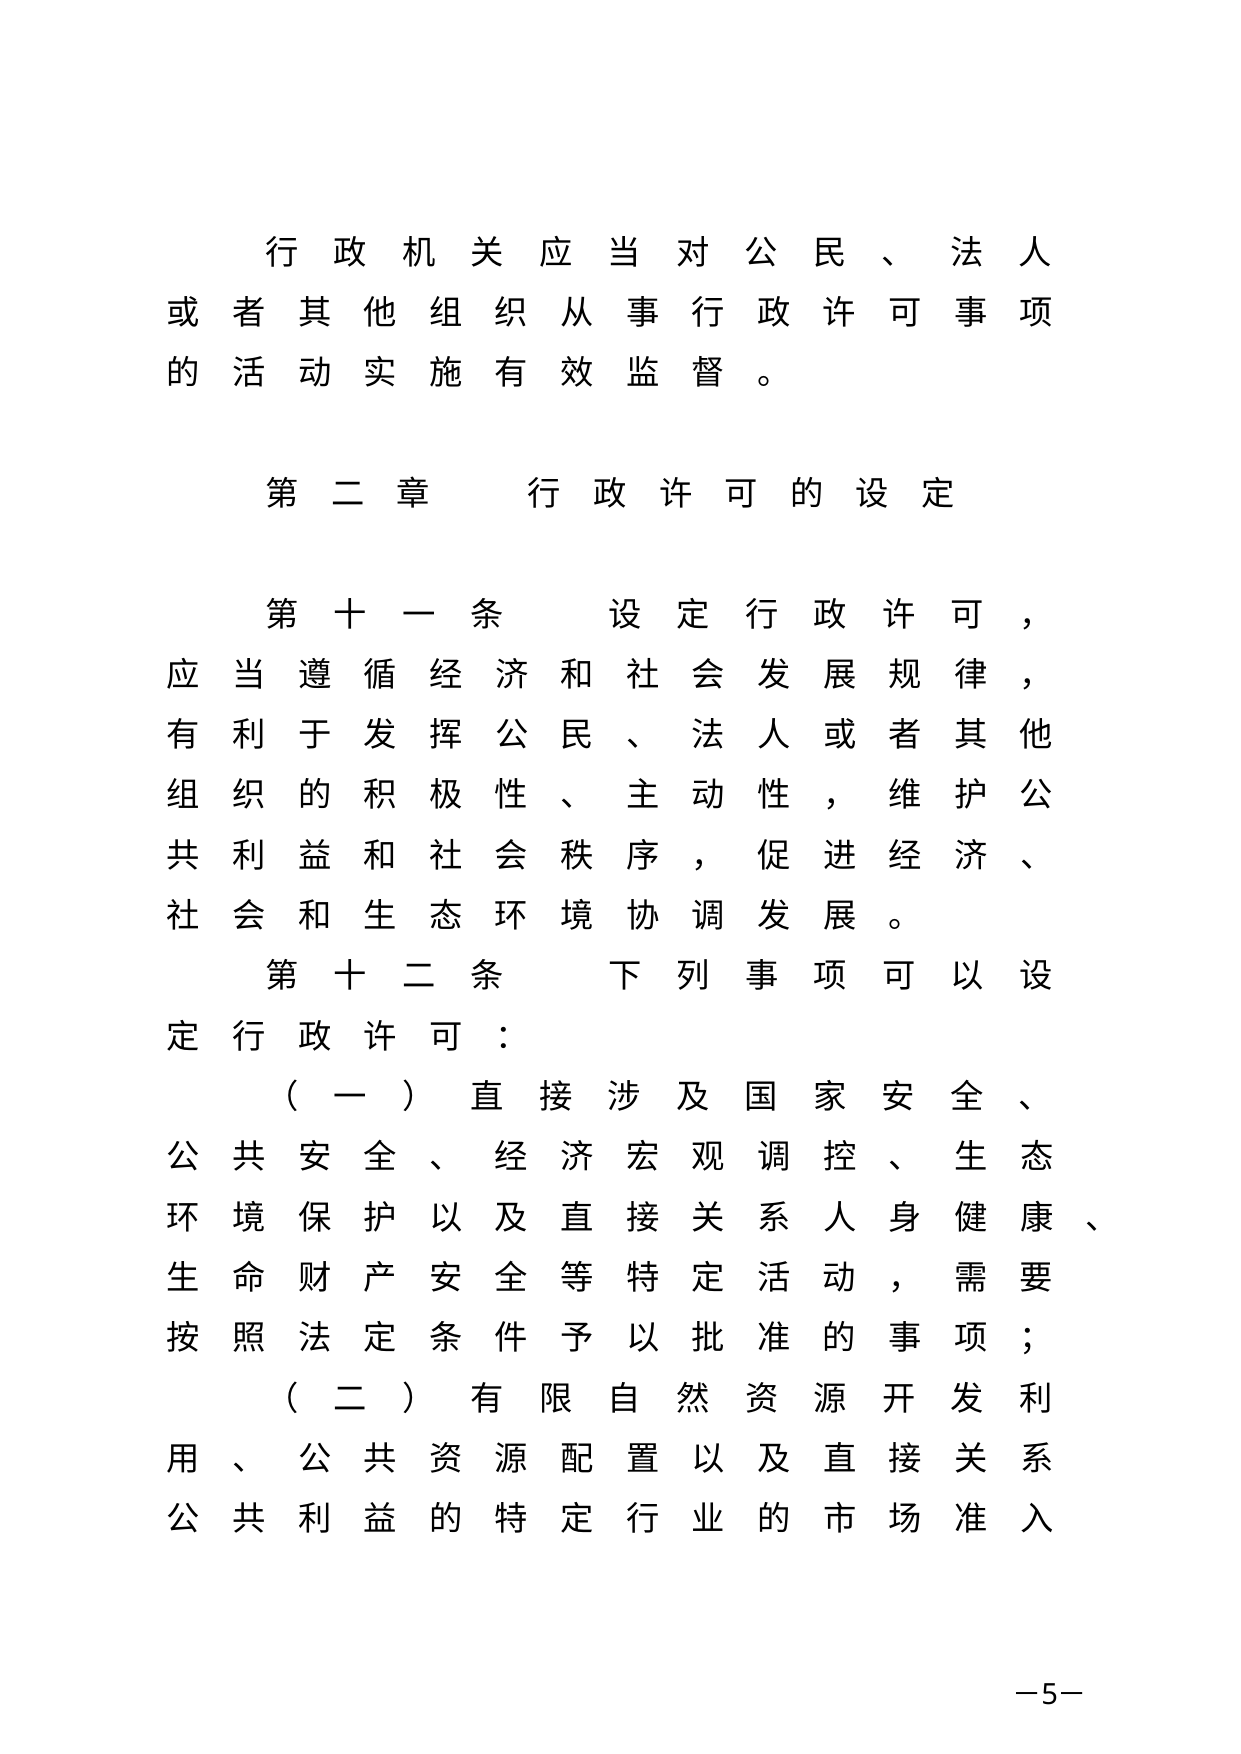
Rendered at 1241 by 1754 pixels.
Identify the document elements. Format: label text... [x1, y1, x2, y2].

text 行政机关应当对公民、法人或者其他组织从事行政许可事项的活动实施有效监督。 [167, 219, 1085, 400]
text 第十一条 设定行政许可，应当遵循经济和社会发展规律，有利于发挥公民、法人或者其他组织的积极性、主动性，维护公共利益和社会秩序，促进经济、社会和生态环境协调发展。 [167, 581, 1085, 943]
text 第十二条 下列事项可以设定行政许可： [167, 943, 1085, 1064]
text （一）直接涉及国家安全、公共安全、经济宏观调控、生态环境保护以及直接关系人身健康、生命财产安全等特定活动，需要按照法定条件予以批准的事项； [167, 1064, 1085, 1365]
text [167, 1365, 1085, 1546]
text 第二章 行政许可的设定 [167, 461, 1085, 521]
